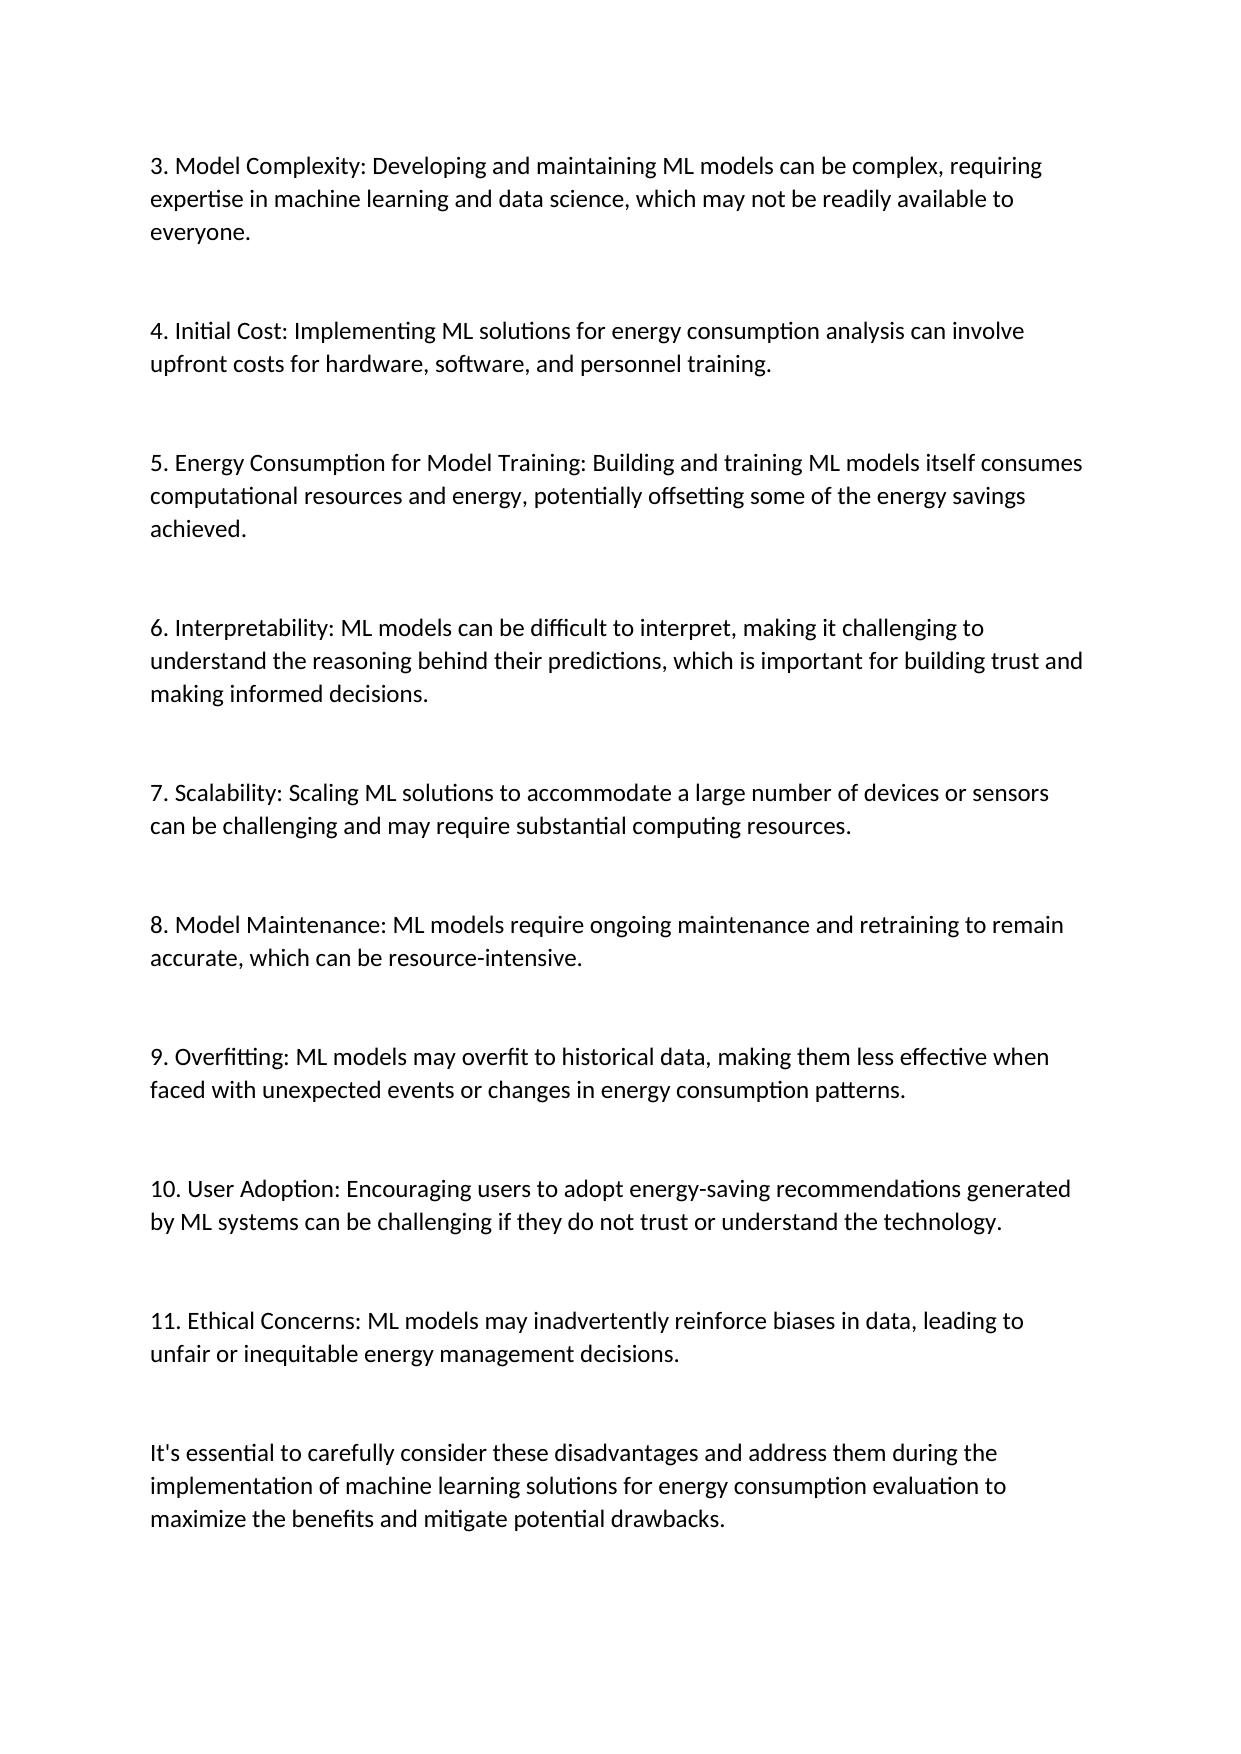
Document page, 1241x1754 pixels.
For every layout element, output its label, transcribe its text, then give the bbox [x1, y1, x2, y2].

text 10. User Adoption: Encouraging users to adopt energy-saving recommendations generated by ML systems can be challenging if they do not trust or understand the technology. [150, 1173, 1090, 1237]
text 6. Interpretability: ML models can be difficult to interpret, making it challenging to understand the reasoning behind their predictions, which is important for building trust and making informed decisions. [150, 612, 1090, 708]
text 3. Model Complexity: Developing and maintaining ML models can be complex, requiring expertise in machine learning and data science, which may not be readily available to everyone. [150, 150, 1090, 246]
text 8. Model Maintenance: ML models require ongoing maintenance and retraining to remain accurate, which can be resource-intensive. [150, 909, 1090, 973]
text 7. Scalability: Scaling ML solutions to accommodate a large number of devices or sensors can be challenging and may require substantial computing resources. [150, 777, 1090, 841]
text It's essential to carefully consider these disadvantages and address them during the implementation of machine learning solutions for energy consumption evaluation to maximize the benefits and mitigate potential drawbacks. [150, 1437, 1090, 1534]
text 9. Overfitting: ML models may overfit to historical data, making them less effective when faced with unexpected events or changes in energy consumption patterns. [150, 1041, 1090, 1105]
text 4. Initial Cost: Implementing ML solutions for energy consumption analysis can involve upfront costs for hardware, software, and personnel training. [150, 315, 1090, 378]
text 5. Energy Consumption for Model Training: Building and training ML models itself consumes computational resources and energy, potentially offsetting some of the energy savings achieved. [150, 447, 1090, 543]
text 11. Ethical Concerns: ML models may inadvertently reinforce biases in data, leading to unfair or inequitable energy management decisions. [150, 1305, 1090, 1369]
